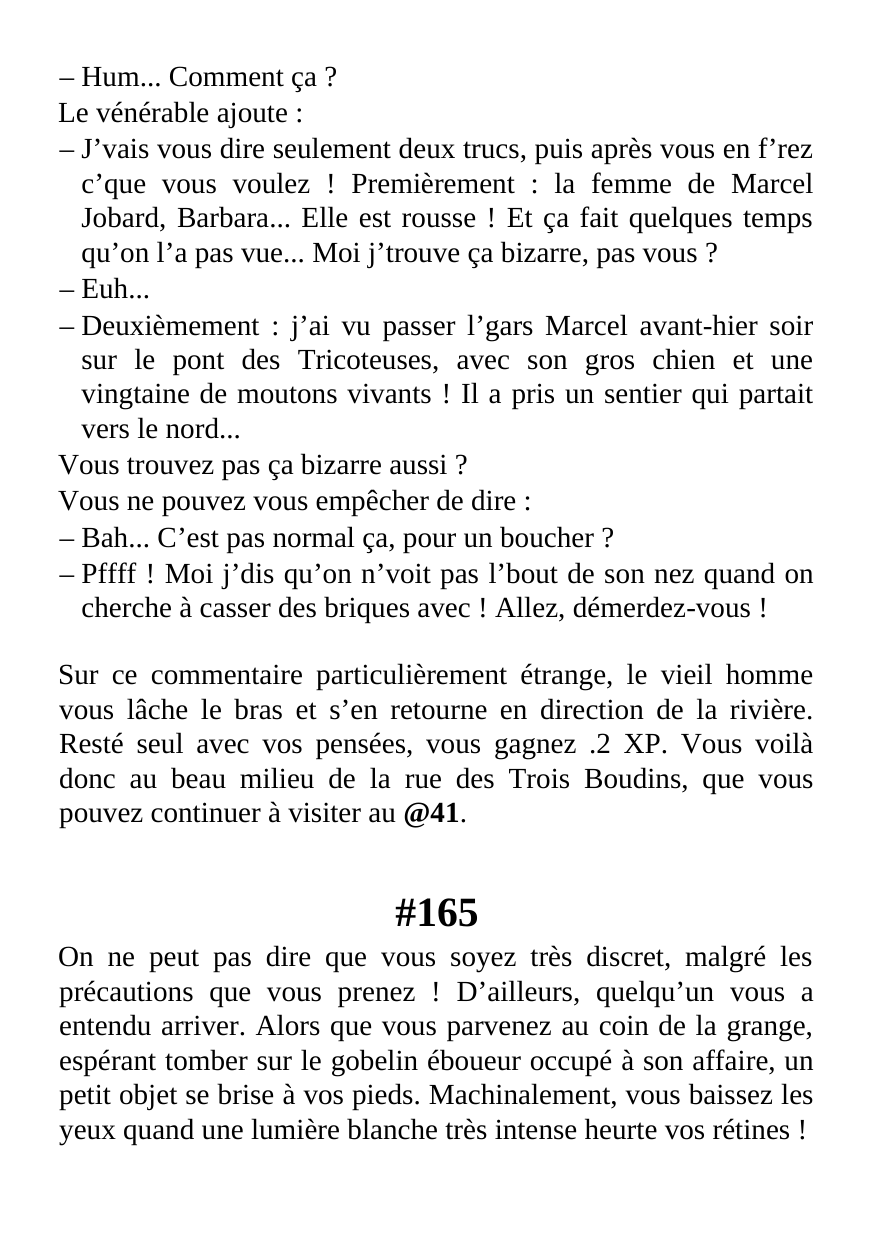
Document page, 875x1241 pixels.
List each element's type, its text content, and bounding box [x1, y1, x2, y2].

list Euh... [59, 271, 814, 305]
list Pffff ! Moi j’dis qu’on n’voit pas l’bout de son nez quand on cherche à casser des briques avec ! Allez, démerdez-vous ! [59, 556, 814, 624]
subtitle #165 [59, 888, 814, 936]
list Bah... C’est pas normal ça, pour un boucher ? [59, 520, 814, 553]
list Deuxièmement : j’ai vu passer l’gars Marcel avant-hier soir sur le pont des Tricoteuses, avec son gros chien et une vingtaine de moutons vivants ! Il a pris un sentier qui partait vers le nord... [59, 308, 814, 444]
list Hum... Comment ça ? [59, 59, 814, 93]
text Sur ce commentaire particulièrement étrange, le vieil homme vous lâche le bras et s’en retourne en direction de la rivière. Resté seul avec vos pensées, vous gagnez .2 XP. Vous voilà donc au beau milieu de la rue des Trois Boudins, que vous pouvez continuer à visiter au @41. [58, 657, 814, 829]
text On ne peut pas dire que vous soyez très discret, malgré les précautions que vous prenez ! D’ailleurs, quelqu’un vous a entendu arriver. Alors que vous parvenez au coin de la grange, espérant tomber sur le gobelin éboueur occupé à son affaire, un petit objet se brise à vos pieds. Machinalement, vous baissez les yeux quand une lumière blanche très intense heurte vos rétines ! [58, 939, 814, 1145]
text Le vénérable ajoute : [58, 95, 814, 129]
text Vous trouvez pas ça bizarre aussi ? [58, 447, 814, 481]
list J’vais vous dire seulement deux trucs, puis après vous en f’rez c’que vous voulez ! Premièrement : la femme de Marcel Jobard, Barbara... Elle est rousse ! Et ça fait quelques temps qu’on l’a pas vue... Moi j’trouve ça bizarre, pas vous ? [59, 132, 814, 269]
text Vous ne pouvez vous empêcher de dire : [58, 483, 814, 517]
